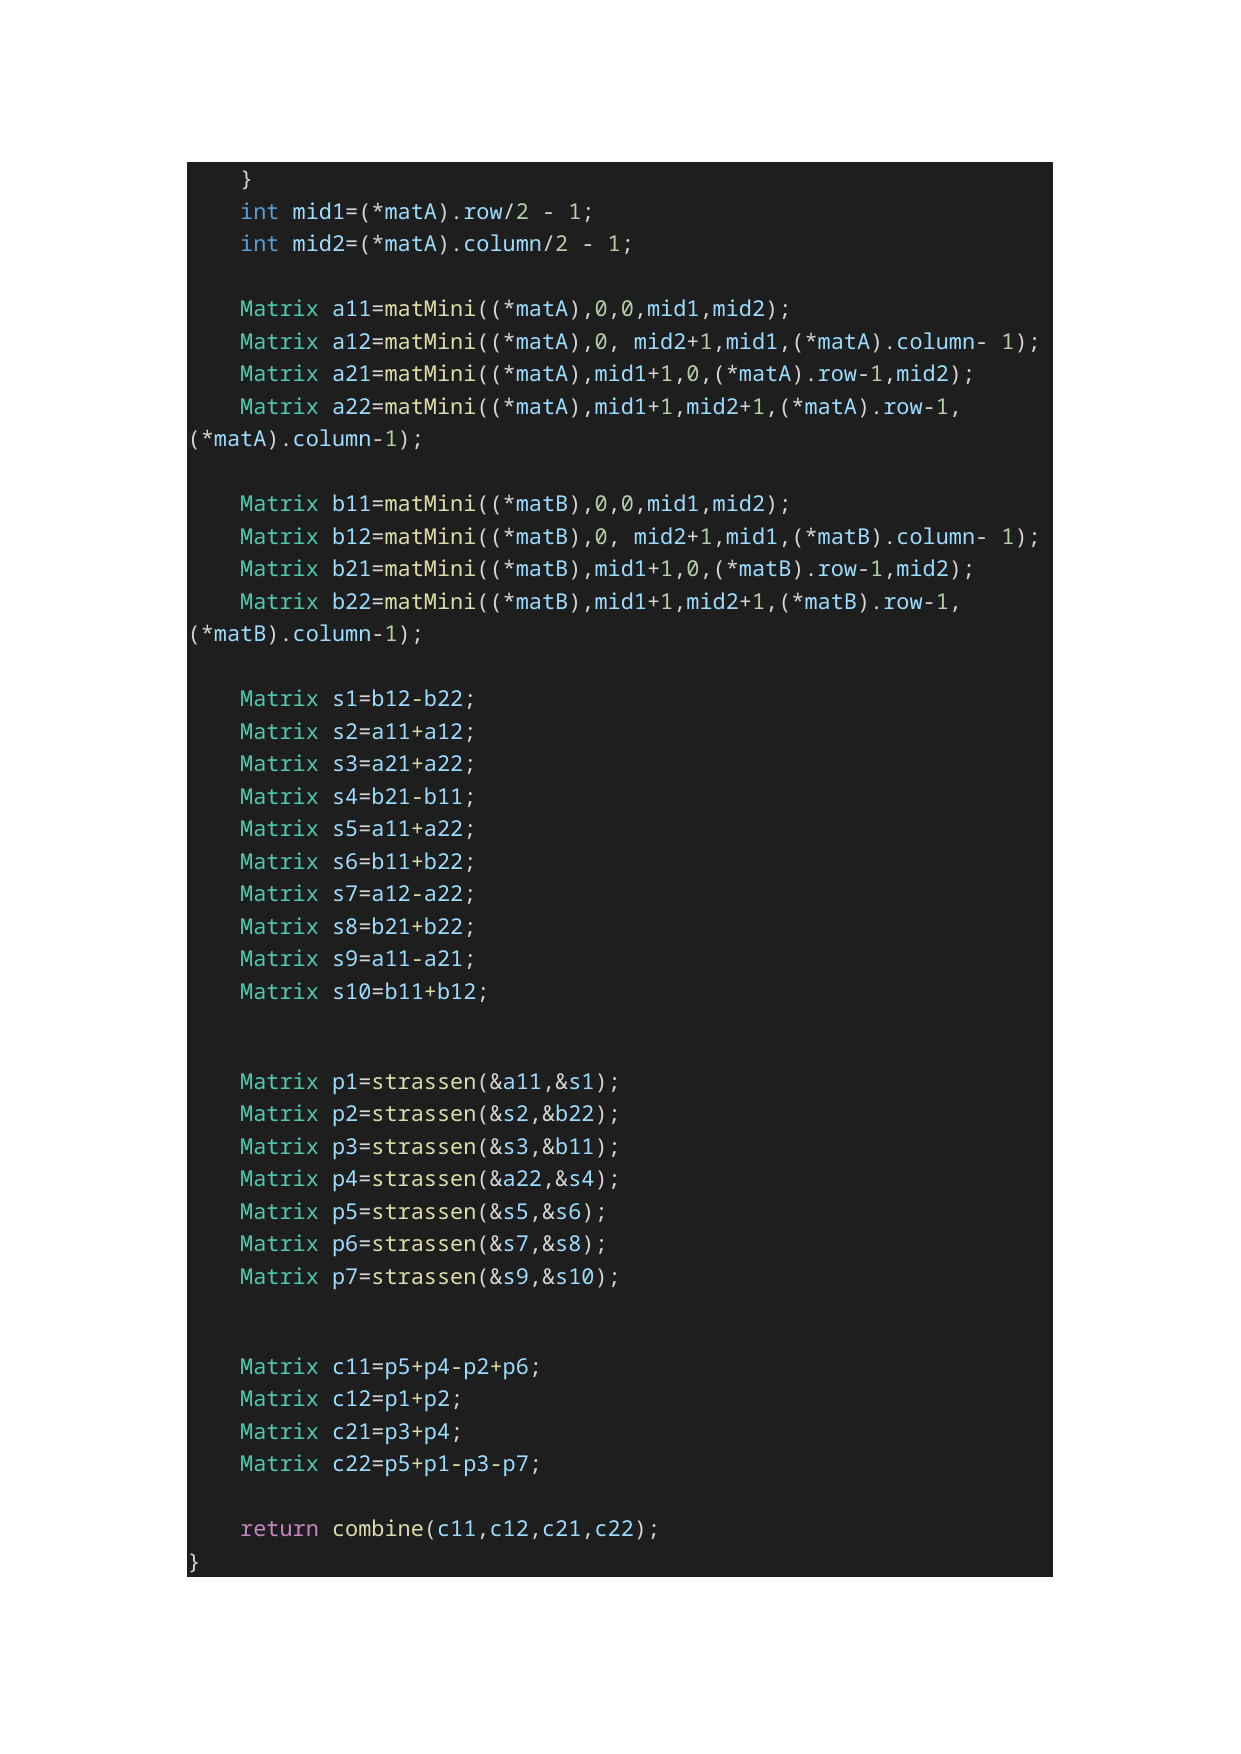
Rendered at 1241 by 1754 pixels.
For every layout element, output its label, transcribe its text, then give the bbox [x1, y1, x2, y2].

text Matrix s6=b11+b22; [187, 844, 1053, 877]
text int mid1=(*matA).row/2 - 1; [187, 194, 1053, 227]
text Matrix c11=p5+p4-p2+p6; [187, 1349, 1053, 1382]
text Matrix p4=strassen(&a22,&s4); [187, 1162, 1053, 1194]
text Matrix b22=matMini((*matB),mid1+1,mid2+1,(*matB).row-1,(*matB).column-1); [187, 584, 1053, 649]
text Matrix a11=matMini((*matA),0,0,mid1,mid2); [187, 292, 1053, 324]
text Matrix s1=b12-b22; [187, 682, 1053, 714]
text return combine(c11,c12,c21,c22); [187, 1512, 1053, 1544]
text Matrix s4=b21-b11; [187, 779, 1053, 812]
text Matrix s10=b11+b12; [187, 974, 1053, 1007]
text Matrix c22=p5+p1-p3-p7; [187, 1447, 1053, 1479]
text Matrix p6=strassen(&s7,&s8); [187, 1227, 1053, 1259]
text Matrix s3=a21+a22; [187, 747, 1053, 779]
text } [187, 1544, 1053, 1577]
text Matrix p7=strassen(&s9,&s10); [187, 1259, 1053, 1292]
text Matrix s7=a12-a22; [187, 877, 1053, 909]
text Matrix s8=b21+b22; [187, 909, 1053, 942]
text Matrix p2=strassen(&s2,&b22); [187, 1097, 1053, 1129]
text } [187, 162, 1053, 194]
text Matrix a21=matMini((*matA),mid1+1,0,(*matA).row-1,mid2); [187, 357, 1053, 389]
text Matrix b11=matMini((*matB),0,0,mid1,mid2); [187, 487, 1053, 519]
text Matrix c21=p3+p4; [187, 1414, 1053, 1447]
text Matrix b21=matMini((*matB),mid1+1,0,(*matB).row-1,mid2); [187, 552, 1053, 584]
text Matrix s5=a11+a22; [187, 812, 1053, 844]
text Matrix c12=p1+p2; [187, 1382, 1053, 1414]
text Matrix s2=a11+a12; [187, 714, 1053, 747]
text Matrix s9=a11-a21; [187, 942, 1053, 974]
text Matrix a22=matMini((*matA),mid1+1,mid2+1,(*matA).row-1,(*matA).column-1); [187, 389, 1053, 454]
text Matrix p3=strassen(&s3,&b11); [187, 1129, 1053, 1162]
text int mid2=(*matA).column/2 - 1; [187, 227, 1053, 259]
text Matrix a12=matMini((*matA),0, mid2+1,mid1,(*matA).column- 1); [187, 324, 1053, 357]
text Matrix b12=matMini((*matB),0, mid2+1,mid1,(*matB).column- 1); [187, 519, 1053, 552]
text Matrix p1=strassen(&a11,&s1); [187, 1064, 1053, 1097]
text Matrix p5=strassen(&s5,&s6); [187, 1194, 1053, 1227]
